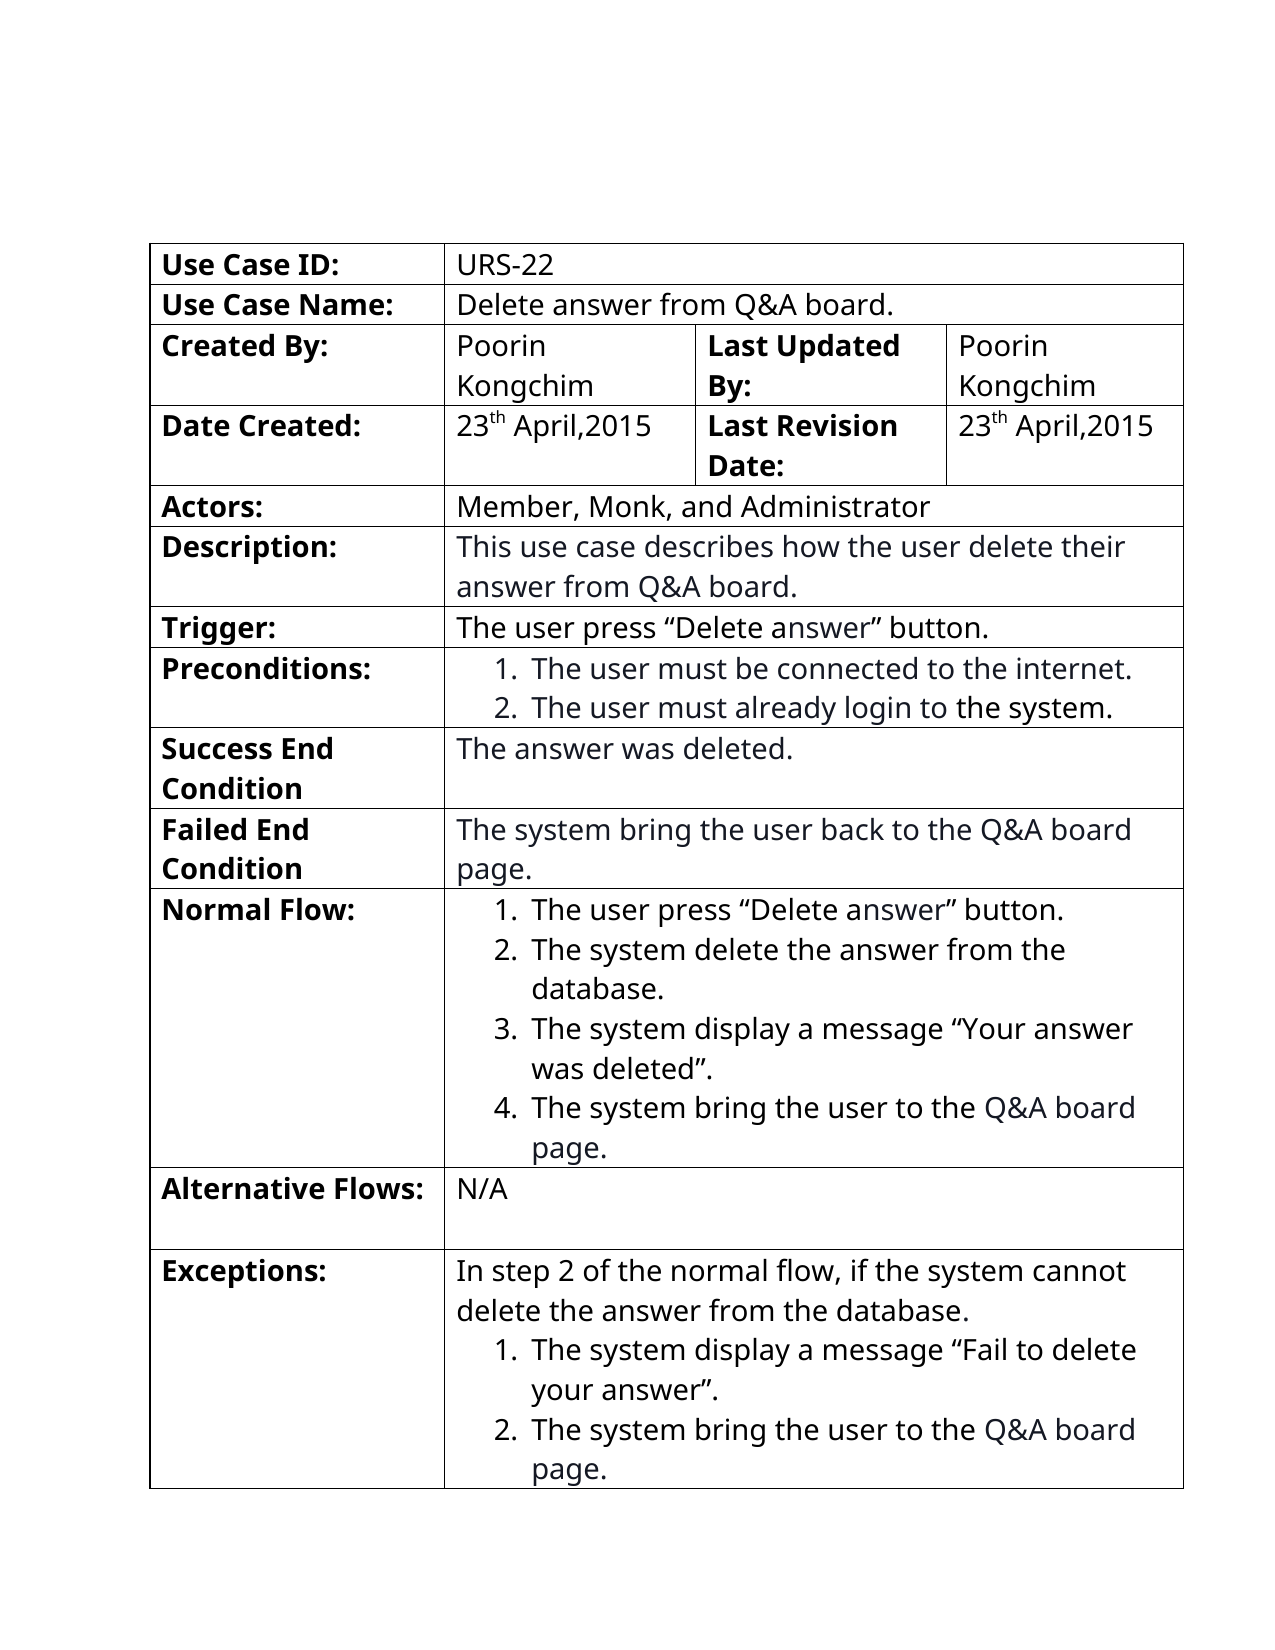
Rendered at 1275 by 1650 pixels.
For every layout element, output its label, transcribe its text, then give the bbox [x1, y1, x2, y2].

table_cell 23th April,2015 [445, 406, 695, 485]
table_cell Success End Condition [151, 728, 444, 808]
table_cell Alternative Flows: [151, 1168, 444, 1249]
table_cell The user press “Delete answer” button. [445, 607, 788, 647]
table_cell 23th April,2015 [947, 406, 1183, 485]
table_cell Created By: [151, 325, 444, 404]
table_header URS-22 [445, 244, 1183, 283]
table_cell N/A [445, 1168, 1183, 1249]
table_cell Last Updated By: [696, 325, 946, 404]
table_header Use Case ID: [151, 244, 444, 283]
table_cell Poorin Kongchim [445, 325, 695, 404]
table_cell Use Case Name: [151, 285, 444, 324]
table_cell The user press “Delete answer” button. The system delete the answer from the database. The system display a message “Your answer was deleted”. The system bring the user to the Q&A board page. [445, 889, 1183, 1167]
table_cell Description: [151, 527, 444, 606]
table_cell This use case describes how the user delete their answer from Q&A board. [798, 527, 1183, 606]
table_cell Normal Flow: [151, 889, 444, 1167]
table_cell Trigger: [151, 607, 444, 647]
table_cell Poorin Kongchim [947, 325, 1183, 404]
table_cell The system bring the user back to the Q&A board page. [445, 809, 1183, 888]
table_cell The answer was deleted. [445, 728, 1183, 808]
table_cell Preconditions: [151, 648, 444, 727]
table_cell Member, Monk, and Administrator [445, 486, 1183, 526]
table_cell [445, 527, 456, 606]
table_cell Date Created: [151, 406, 444, 485]
table_cell The user press “Delete answer” button. [871, 607, 1183, 647]
table_cell Delete answer from Q&A board. [445, 285, 1183, 324]
table_cell The user must be connected to the internet. The user must already login to the system. [956, 648, 1183, 727]
table_cell Last Revision Date: [696, 406, 946, 485]
table_cell Exceptions: [151, 1250, 444, 1488]
table_cell Failed End Condition [151, 809, 444, 888]
table_cell The user must be connected to the internet. The user must already login to the system. [445, 648, 531, 727]
table_cell Actors: [151, 486, 444, 526]
